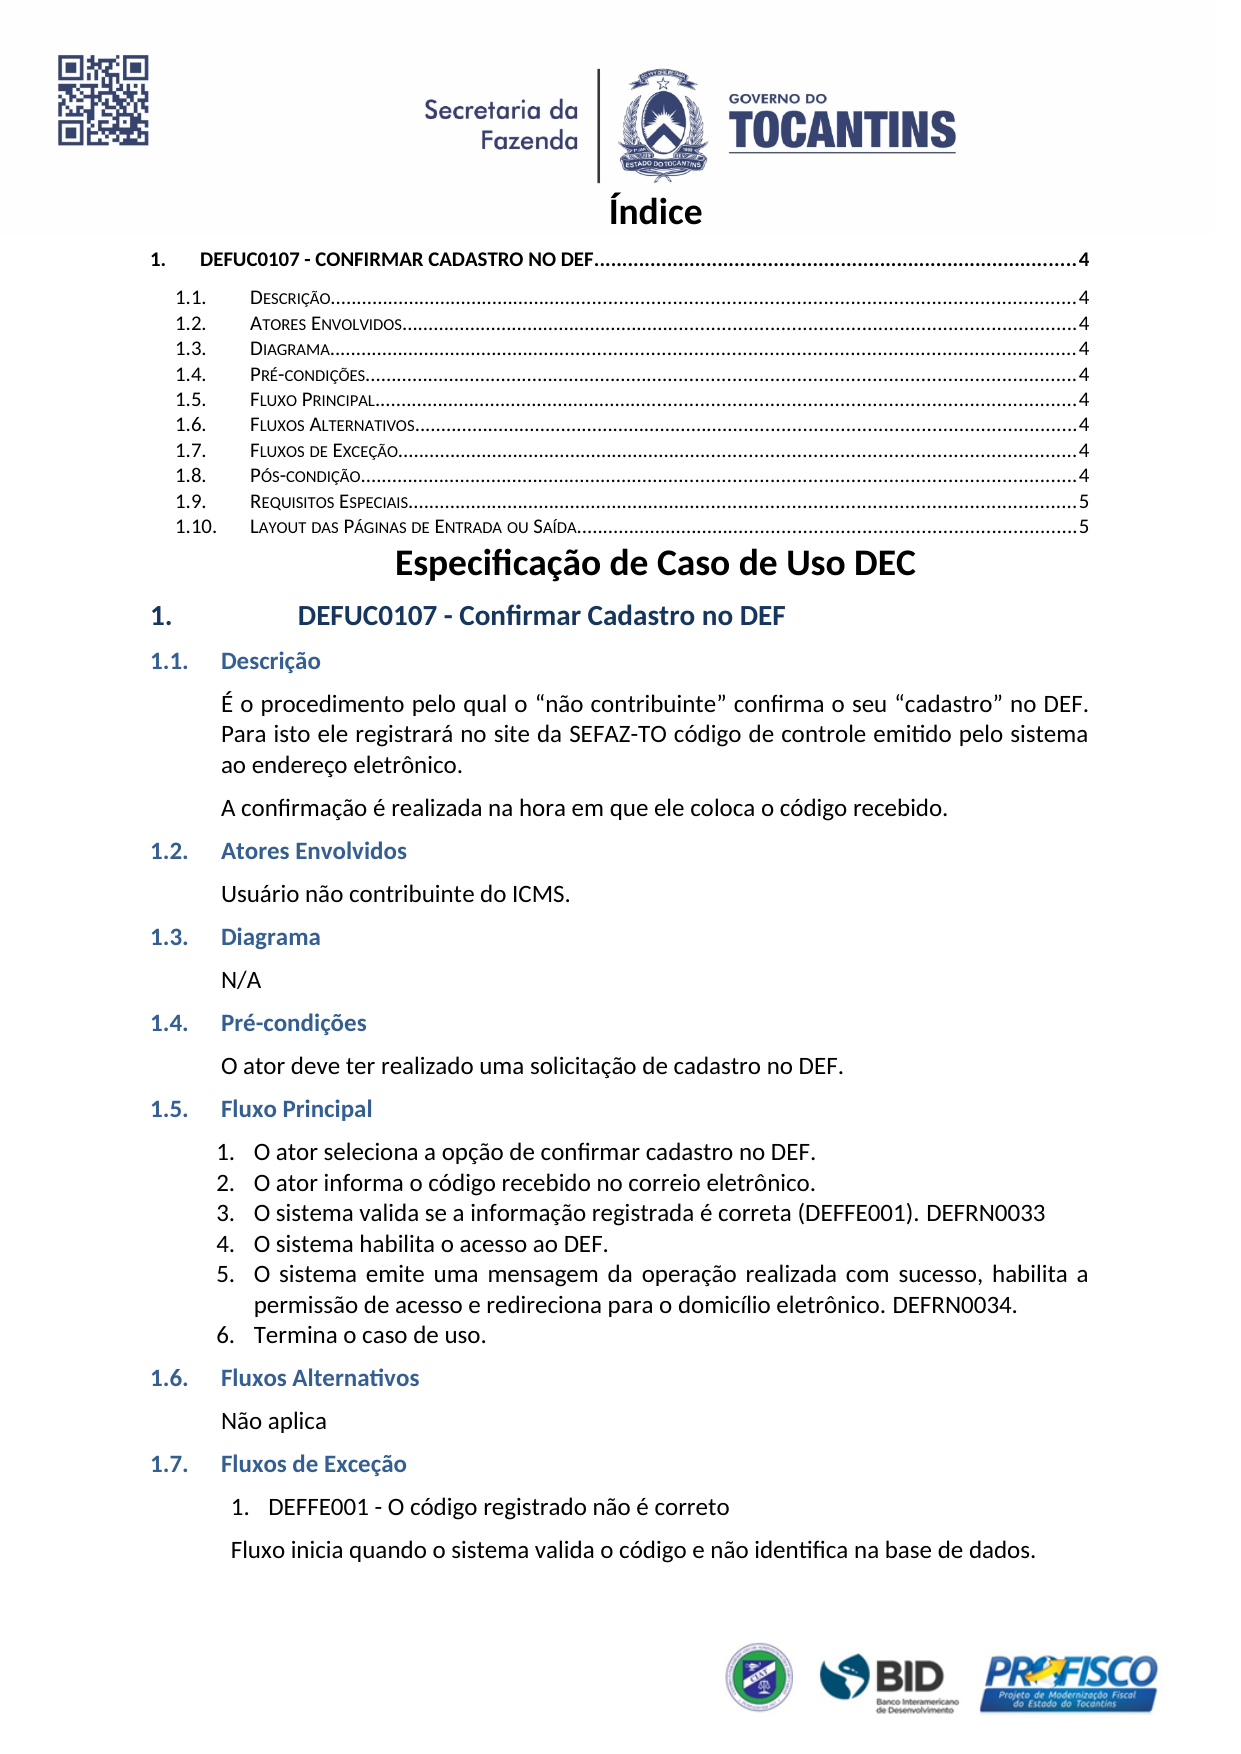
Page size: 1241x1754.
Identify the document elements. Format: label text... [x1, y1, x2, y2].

text 1.3. Diagrama 4 [175, 335, 1090, 361]
text 1.4. Pré-condições 4 [175, 361, 1090, 386]
list O sistema valida se a informação registrada é correta (DEFFE001). DEFRN0033 [216, 1197, 1090, 1228]
list O sistema emite uma mensagem da operação realizada com sucesso, habilita a permissão de acesso e redireciona para o domicílio eletrônico. DEFRN0034. [216, 1258, 1090, 1319]
subtitle DEFUC0107 - Confirmar Cadastro no DEF [150, 597, 1090, 633]
list Termina o caso de uso. [216, 1319, 1090, 1350]
text 1.1. Descrição 4 [175, 284, 1090, 310]
text 1.7. Fluxos de Exceção 4 [175, 437, 1090, 462]
text 1.9. Requisitos Especiais 5 [175, 488, 1090, 513]
picture [0, 0, 1216, 235]
text Fluxo inicia quando o sistema valida o código e não identifica na base de dados. [231, 1534, 1090, 1565]
text Usuário não contribuinte do ICMS. [221, 878, 1090, 909]
subtitle Descrição [150, 645, 1090, 676]
subtitle Fluxos de Exceção [150, 1448, 1090, 1479]
list O ator informa o código recebido no correio eletrônico. [216, 1167, 1090, 1197]
subtitle Fluxo Principal [150, 1093, 1090, 1124]
text 1.2. Atores Envolvidos 4 [175, 310, 1090, 335]
text A confirmação é realizada na hora em que ele coloca o código recebido. [221, 792, 1090, 823]
text 1.5. Fluxo Principal 4 [175, 386, 1090, 412]
text 1.10. Layout das Páginas de Entrada ou Saída 5 [175, 513, 1090, 539]
picture [723, 1641, 1164, 1716]
text Não aplica [221, 1406, 1090, 1436]
text N/A [221, 964, 1090, 995]
title Especificação de Caso de Uso [221, 539, 1090, 584]
text O ator deve ter realizado uma solicitação de cadastro no DEF. [221, 1050, 1090, 1081]
text 1. DEFUC0107 - Confirmar Cadastro no DEF 4 [150, 247, 1090, 272]
subtitle Pré-condições [150, 1007, 1090, 1038]
subtitle Fluxos Alternativos [150, 1362, 1090, 1393]
text É o procedimento pelo qual o “não contribuinte” confirma o seu “cadastro” no DEF. Para isto ele registrará no site da SEFAZ-TO código de controle emitido pelo sistema ao endereço eletrônico. [221, 688, 1090, 780]
subtitle Diagrama [150, 921, 1090, 952]
title Índice [221, 188, 1090, 234]
text 1.8. Pós-condição 4 [175, 462, 1090, 488]
text 1.6. Fluxos Alternativos 4 [175, 412, 1090, 437]
subtitle Atores Envolvidos [150, 835, 1090, 866]
list O sistema habilita o acesso ao DEF. [216, 1228, 1090, 1258]
list O ator seleciona a opção de confirmar cadastro no DEF. [216, 1136, 1090, 1167]
list DEFFE001 - O código registrado não é correto [231, 1492, 1090, 1522]
